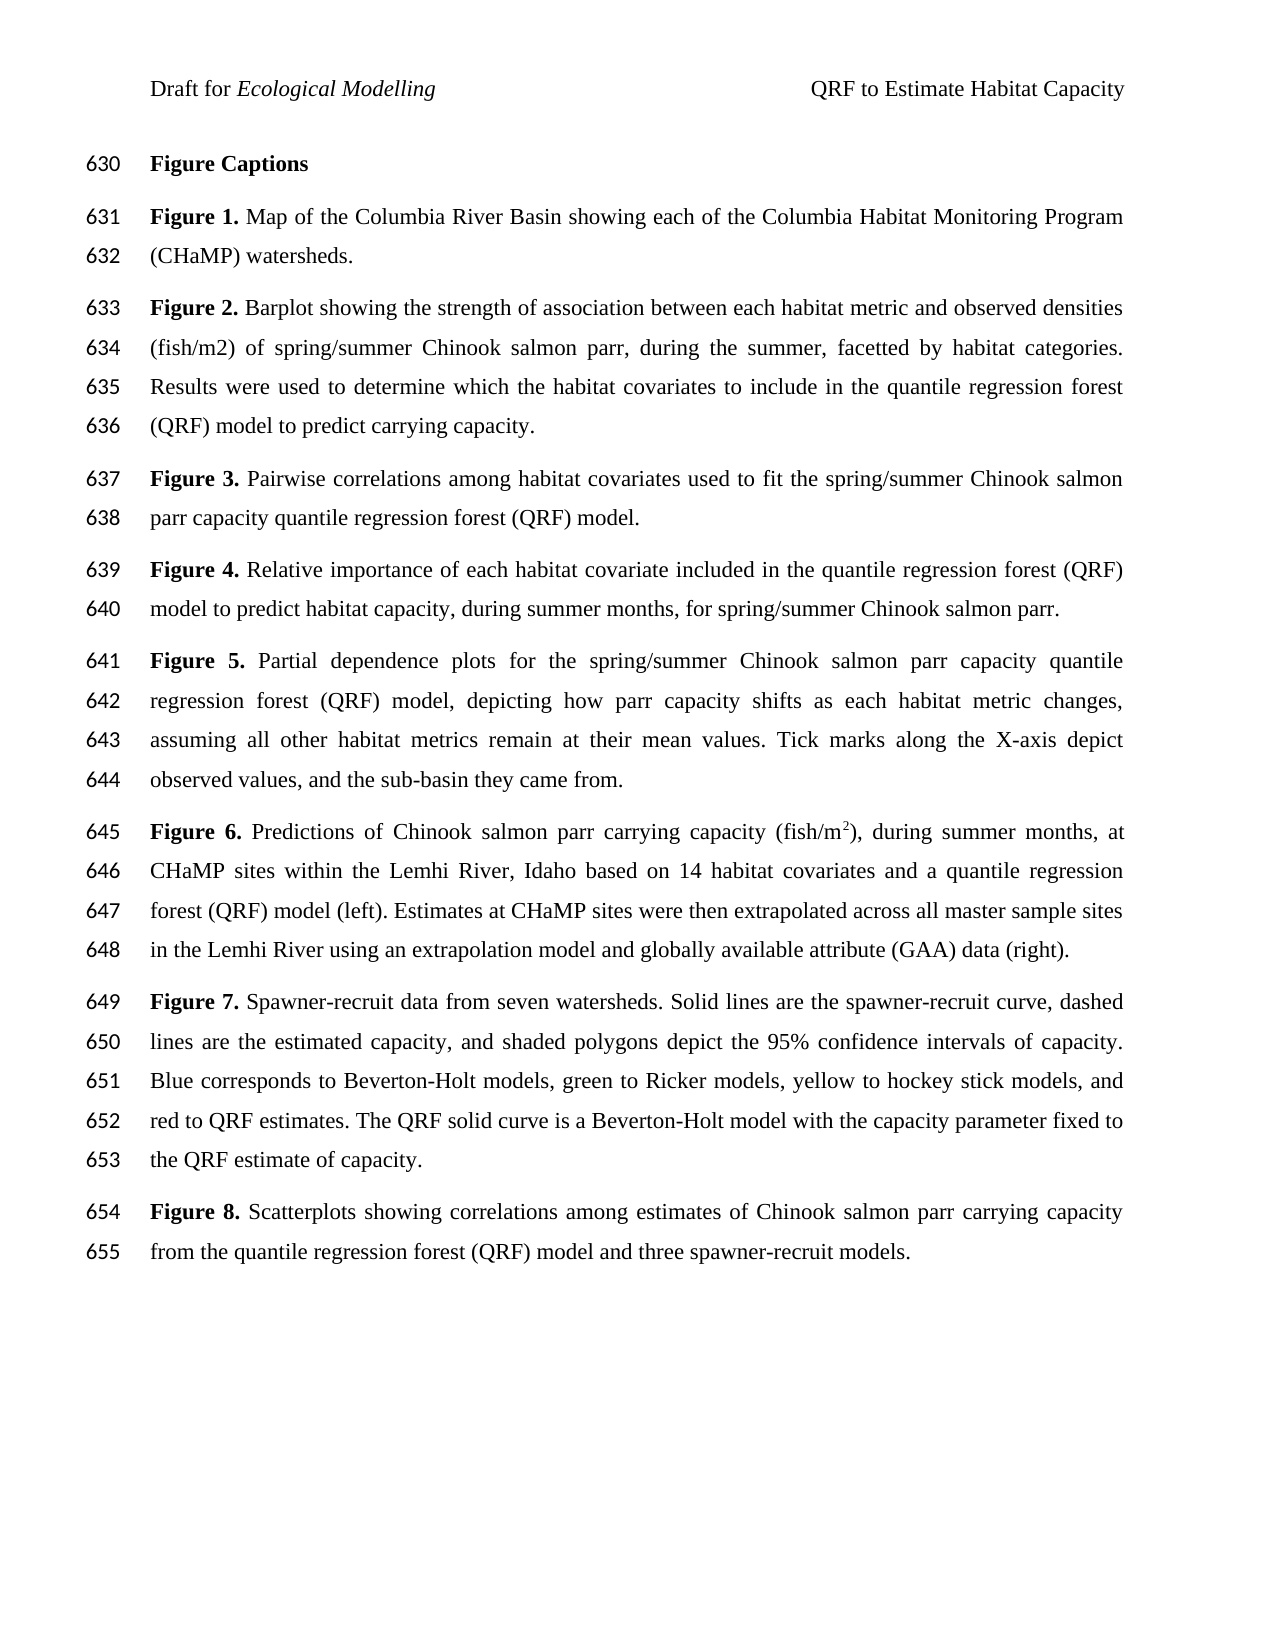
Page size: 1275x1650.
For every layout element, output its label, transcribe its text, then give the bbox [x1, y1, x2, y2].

subtitle Figure Captions [150, 150, 1125, 176]
